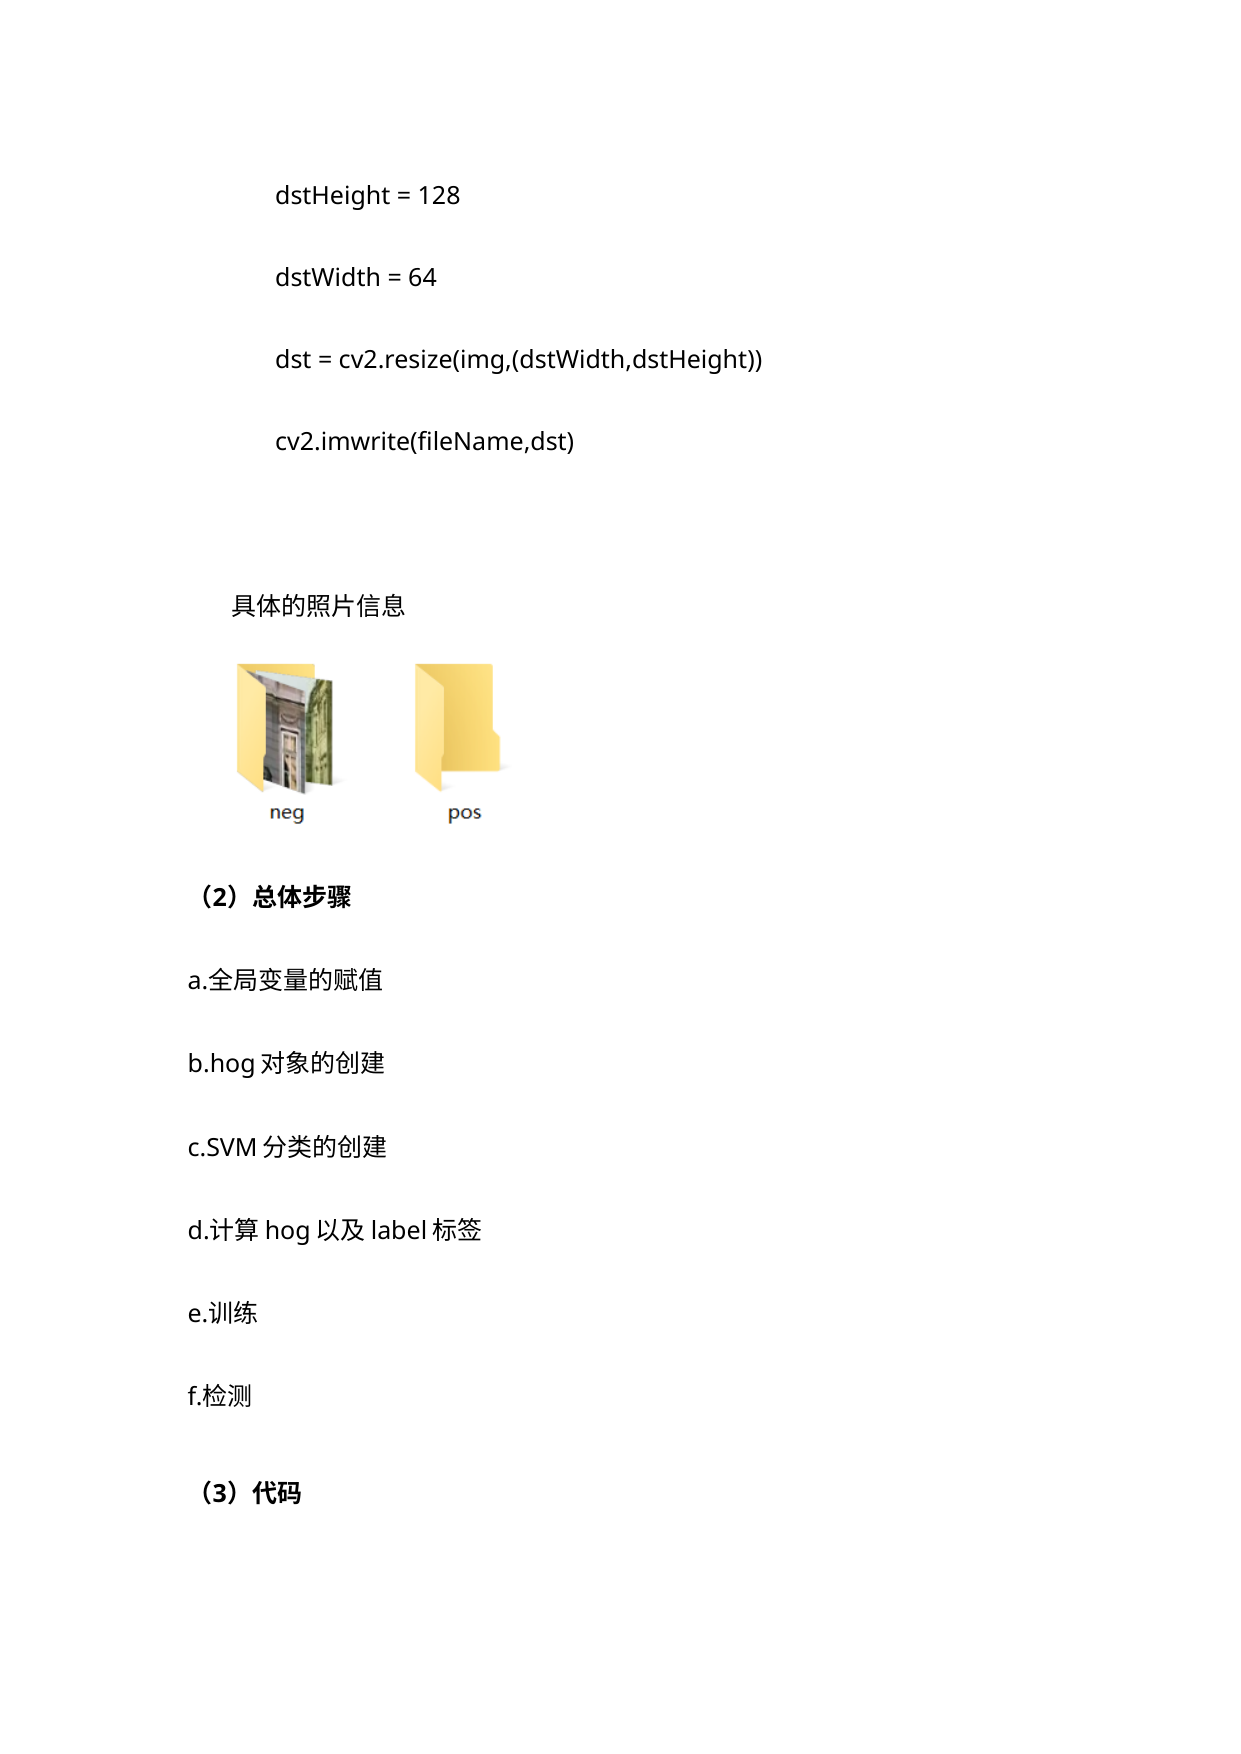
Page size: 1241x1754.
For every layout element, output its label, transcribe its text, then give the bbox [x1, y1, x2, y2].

text （2）总体步骤 [187, 863, 1053, 928]
text 具体的照片信息 [187, 572, 1053, 637]
text cv2.imwrite(fileName,dst) [187, 408, 1053, 473]
text d.计算hog以及label标签 [187, 1196, 1053, 1261]
text dst = cv2.resize(img,(dstWidth,dstHeight)) [187, 326, 1053, 391]
text a.全局变量的赋值 [187, 946, 1053, 1011]
text dstHeight = 128 [187, 162, 1053, 227]
picture [187, 655, 592, 835]
text f.检测 （3）代码 [187, 1362, 1053, 1524]
text dstWidth = 64 [187, 244, 1053, 309]
text c.SVM分类的创建 [187, 1113, 1053, 1178]
text b.hog对象的创建 [187, 1029, 1053, 1094]
text e.训练 [187, 1279, 1053, 1344]
